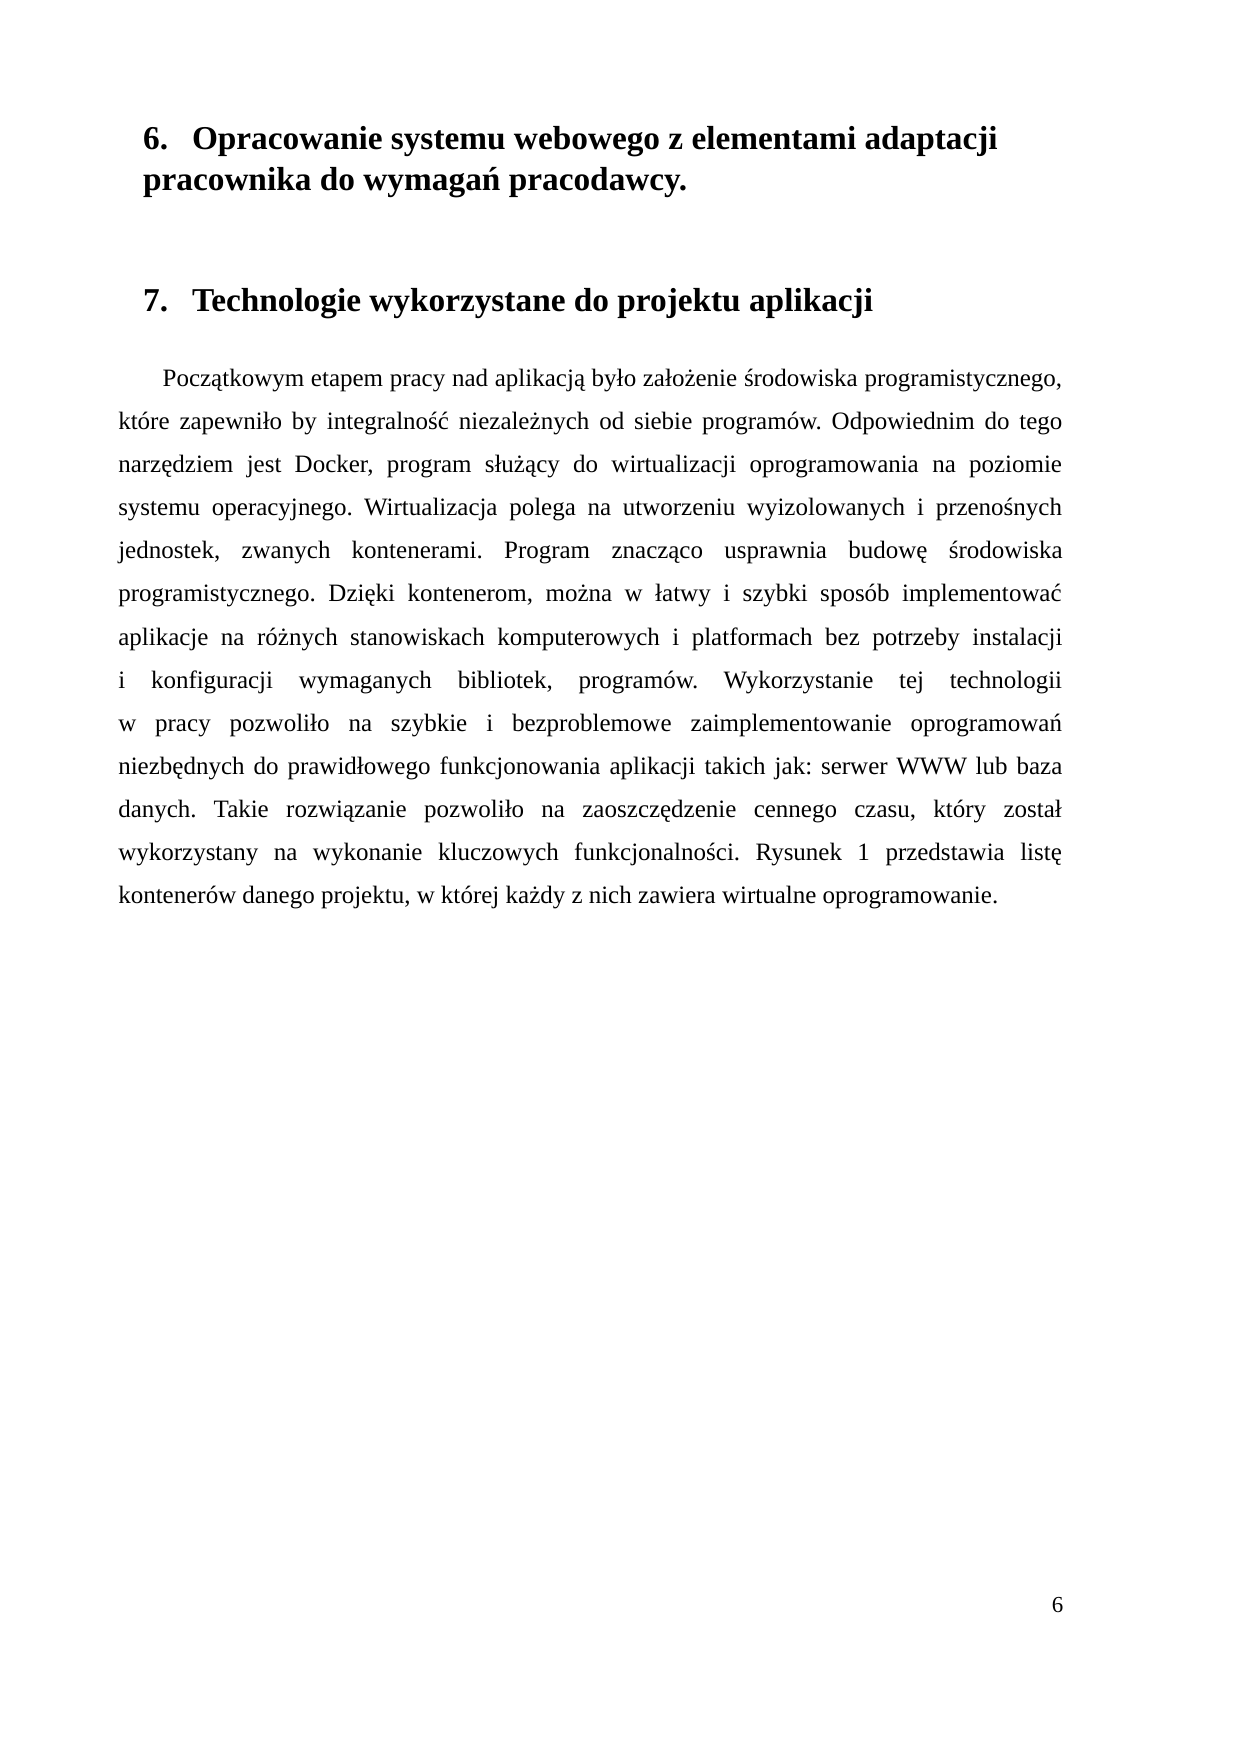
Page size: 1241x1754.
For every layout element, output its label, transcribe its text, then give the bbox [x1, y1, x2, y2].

text Początkowym etapem pracy nad aplikacją było założenie środowiska programistycznego, które zapewniło by integralność niezależnych od siebie programów. Odpowiednim do tego narzędziem jest Docker, program służący do wirtualizacji oprogramowania na poziomie systemu operacyjnego. Wirtualizacja polega na utworzeniu wyizolowanych i przenośnych jednostek, zwanych kontenerami. Program znacząco usprawnia budowę środowiska programistycznego. Dzięki kontenerom, można w łatwy i szybki sposób implementować aplikacje na różnych stanowiskach komputerowych i platformach bez potrzeby instalacji i konfiguracji wymaganych bibliotek, programów. Wykorzystanie tej technologii w pracy pozwoliło na szybkie i bezproblemowe zaimplementowanie oprogramowań niezbędnych do prawidłowego funkcjonowania aplikacji takich jak: serwer WWW lub baza danych. Takie rozwiązanie pozwoliło na zaoszczędzenie cennego czasu, który został wykorzystany na wykonanie kluczowych funkcjonalności. Rysunek 1 przedstawia listę kontenerów danego projektu, w której każdy z nich zawiera wirtualne oprogramowanie. [118, 363, 1063, 909]
subtitle Technologie wykorzystane do projektu aplikacji [143, 281, 1038, 319]
subtitle Opracowanie systemu webowego z elementami adaptacji pracownika do wymagań pracodawcy. [143, 118, 1038, 198]
